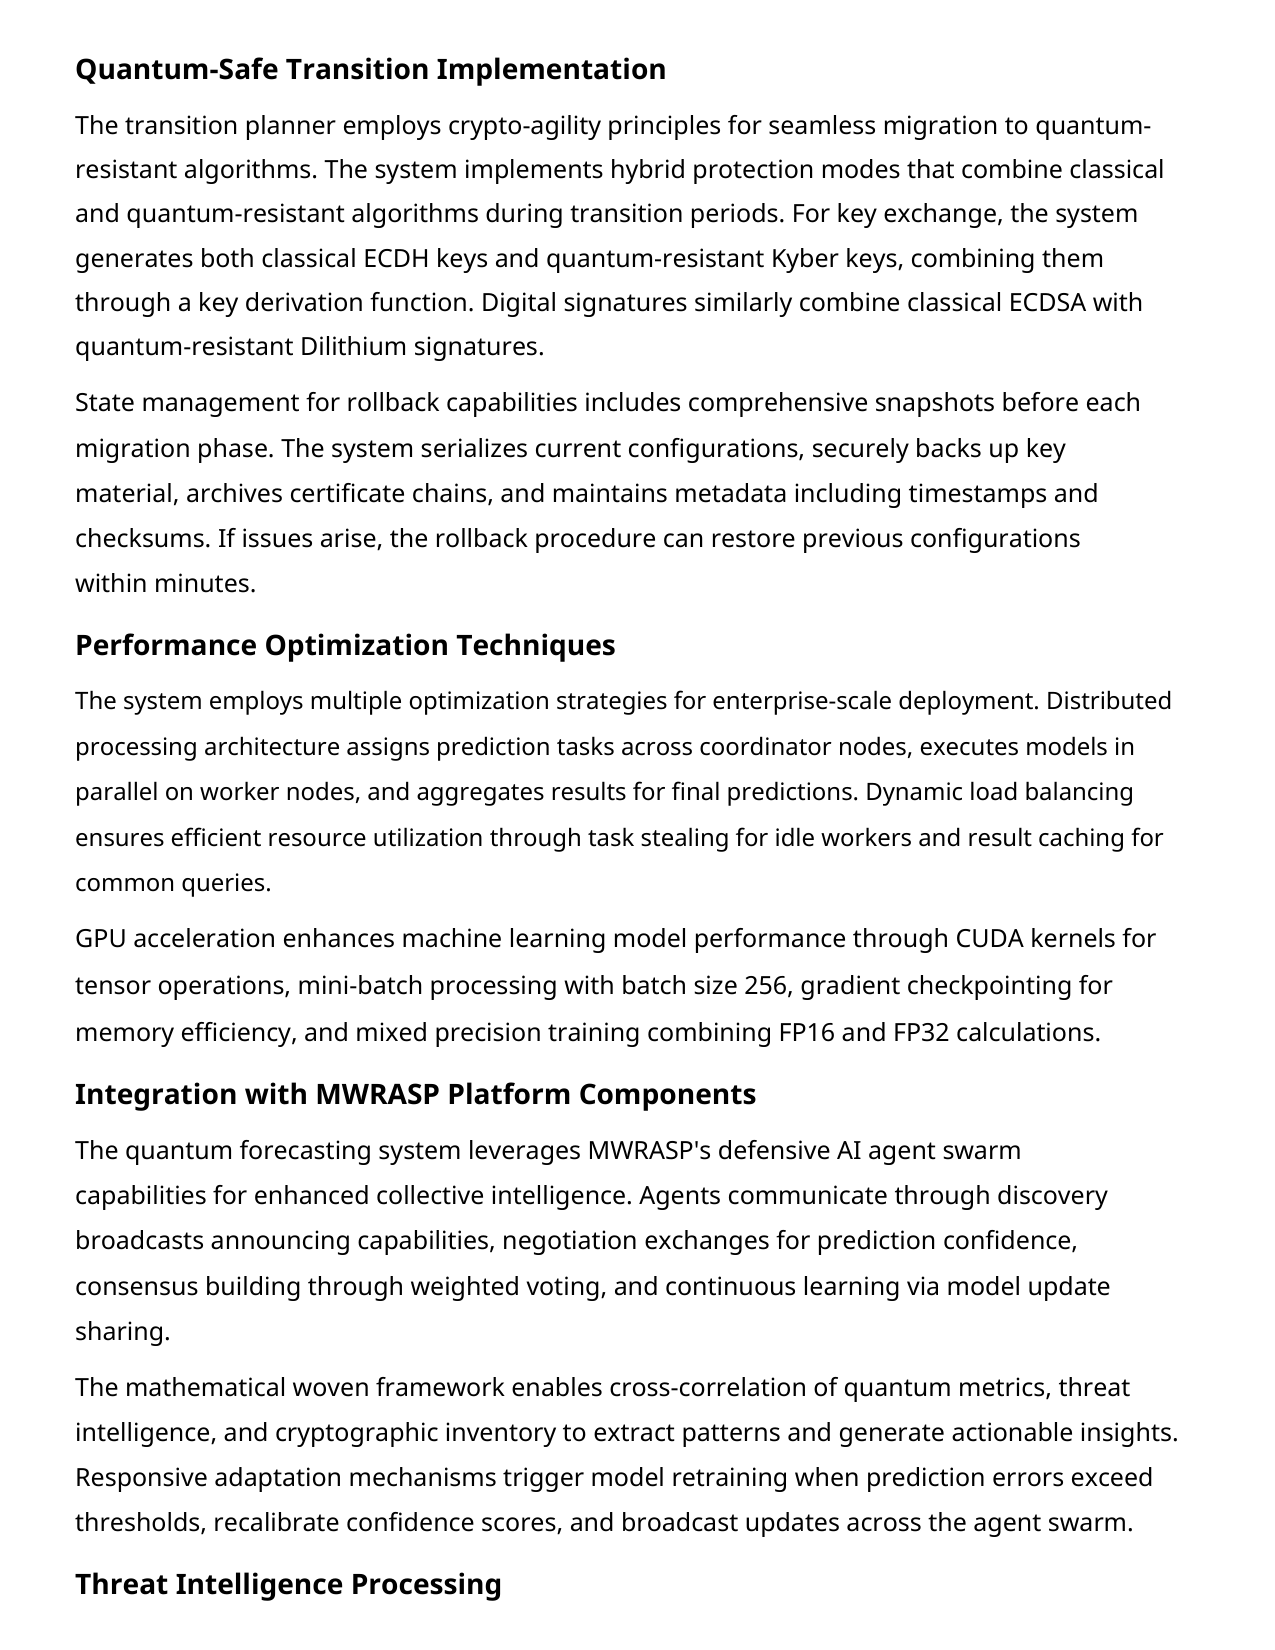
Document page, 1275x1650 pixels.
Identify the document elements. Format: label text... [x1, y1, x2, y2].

text The system employs multiple optimization strategies for enterprise-scale deployment. Distributed processing architecture assigns prediction tasks across coordinator nodes, executes models in parallel on worker nodes, and aggregates results for final predictions. Dynamic load balancing ensures efficient resource utilization through task stealing for idle workers and result caching for common queries. [75, 684, 1189, 899]
text Threat Intelligence Processing [75, 1564, 1196, 1603]
text Integration with MWRASP Platform Components [75, 1074, 1196, 1113]
text GPU acceleration enhances machine learning model performance through CUDA kernels for tensor operations, mini-batch processing with batch size 256, gradient checkpointing for memory efficiency, and mixed precision training combining FP16 and FP32 calculations. [75, 921, 1196, 1049]
text State management for rollback capabilities includes comprehensive snapshots before each migration phase. The system serializes current configurations, securely backs up key material, archives certificate chains, and maintains metadata including timestamps and checksums. If issues arise, the rollback procedure can restore previous configurations within minutes. [75, 385, 1156, 600]
text The quantum forecasting system leverages MWRASP's defensive AI agent swarm capabilities for enhanced collective intelligence. Agents communicate through discovery broadcasts announcing capabilities, negotiation exchanges for prediction confidence, consensus building through weighted voting, and continuous learning via model update sharing. [75, 1132, 1135, 1347]
text The transition planner employs crypto-agility principles for seamless migration to quantum-resistant algorithms. The system implements hybrid protection modes that combine classical and quantum-resistant algorithms during transition periods. For key exchange, the system generates both classical ECDH keys and quantum-resistant Kyber keys, combining them through a key derivation function. Digital signatures similarly combine classical ECDSA with quantum-resistant Dilithium signatures. [75, 107, 1192, 363]
text Performance Optimization Techniques [75, 626, 1196, 664]
text Quantum-Safe Transition Implementation [75, 49, 1196, 88]
text The mathematical woven framework enables cross-correlation of quantum metrics, threat intelligence, and cryptographic inventory to extract patterns and generate actionable insights. Responsive adaptation mechanisms trigger model retraining when prediction errors exceed thresholds, recalibrate confidence scores, and broadcast updates across the agent swarm. [75, 1369, 1185, 1539]
